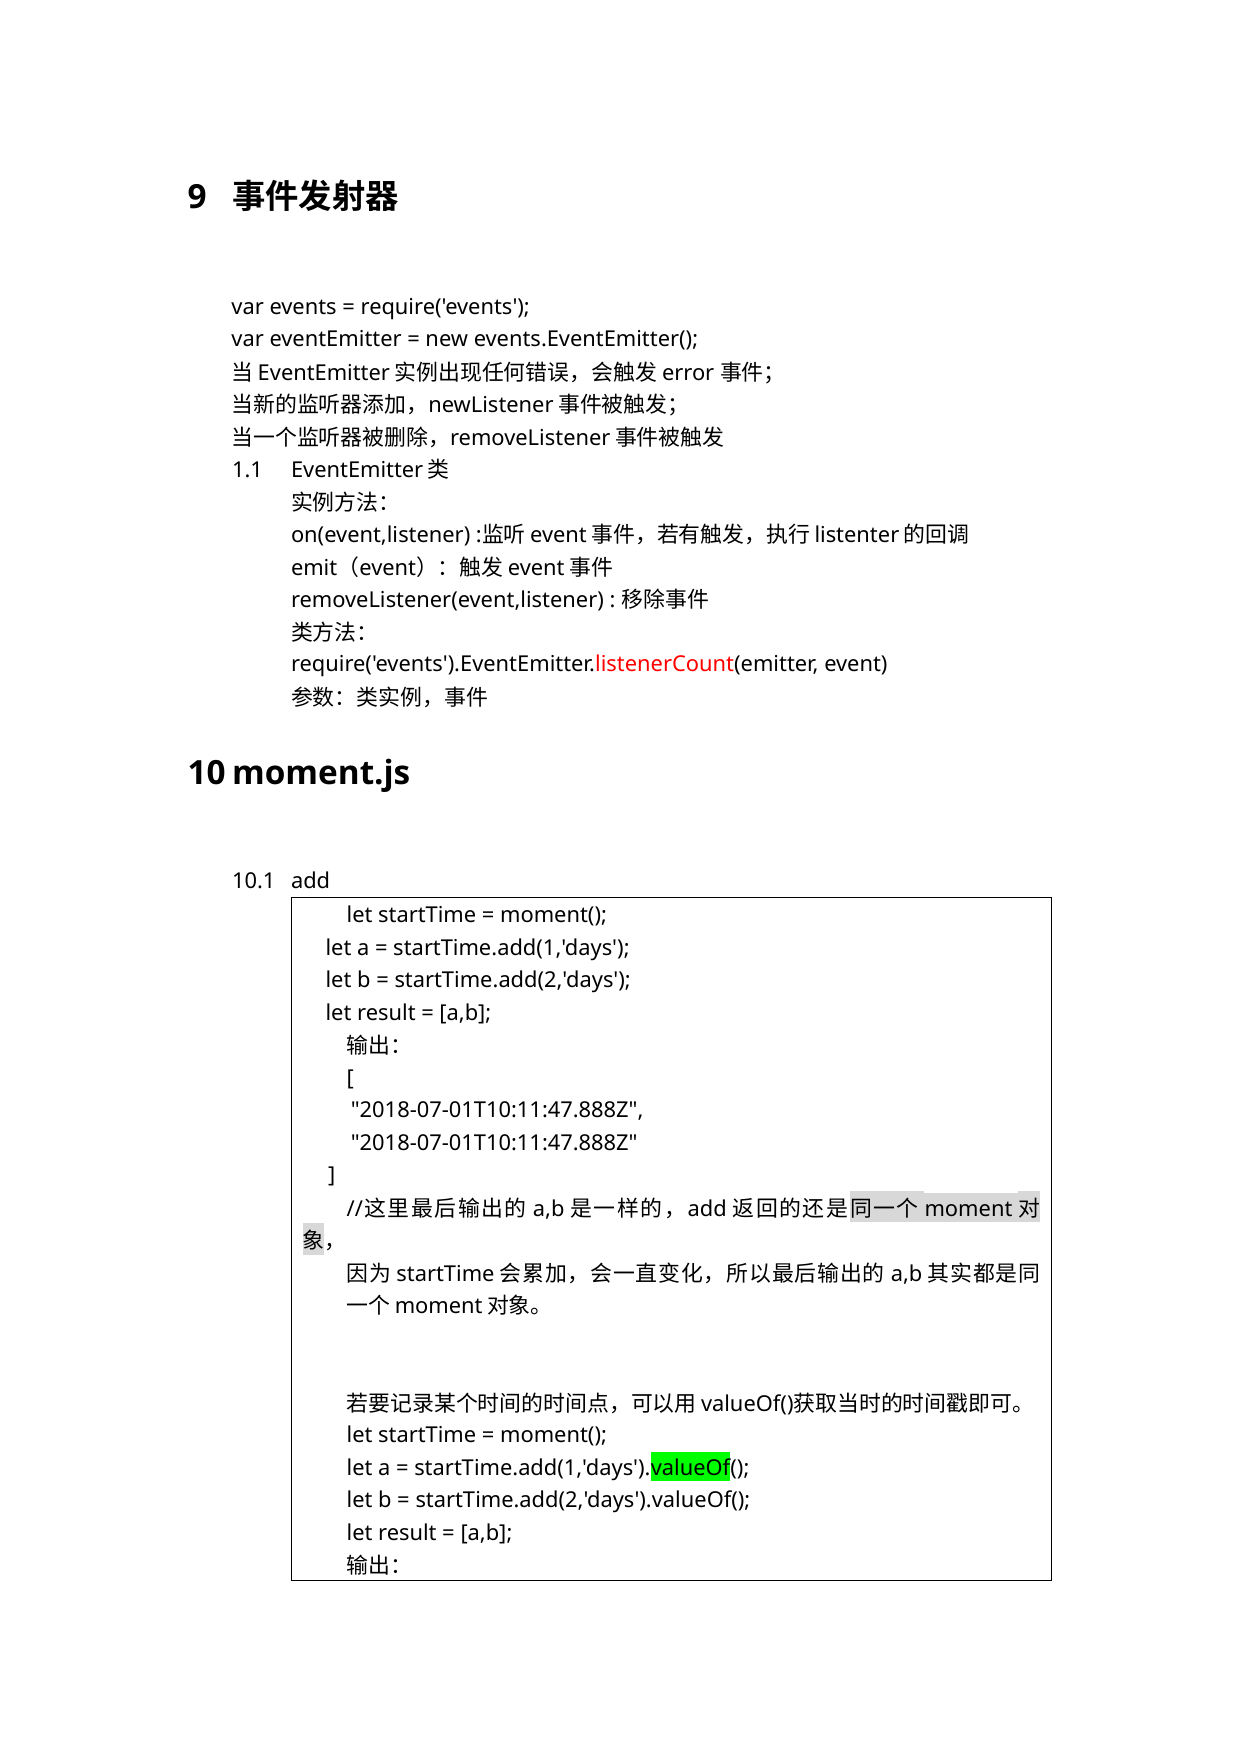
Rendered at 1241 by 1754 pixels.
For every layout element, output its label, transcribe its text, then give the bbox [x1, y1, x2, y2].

list require('events').EventEmitter.listenerCount(emitter, event) [291, 647, 1053, 679]
list EventEmitter类 [232, 452, 1053, 484]
subtitle 事件发射器 [187, 162, 1053, 227]
text var events = require('events'); [231, 289, 1053, 322]
list 实例方法： [291, 484, 1053, 517]
list 参数：类实例，事件 [291, 679, 1053, 712]
list add [232, 864, 1053, 897]
list emit（event）：触发event事件 [291, 549, 1053, 582]
list on(event,listener) :监听event事件，若有触发，执行listenter的回调 [291, 517, 1053, 549]
text var eventEmitter = new events.EventEmitter(); [231, 322, 1053, 354]
text 当新的监听器添加，newListener事件被触发； [231, 387, 1053, 419]
text 当EventEmitter实例出现任何错误，会触发 error 事件； [231, 354, 1053, 387]
list removeListener(event,listener) : 移除事件 [291, 582, 1053, 614]
list 类方法： [291, 614, 1053, 647]
subtitle moment.js [187, 739, 1053, 804]
text 当一个监听器被删除，removeListener事件被触发 [231, 419, 1053, 452]
